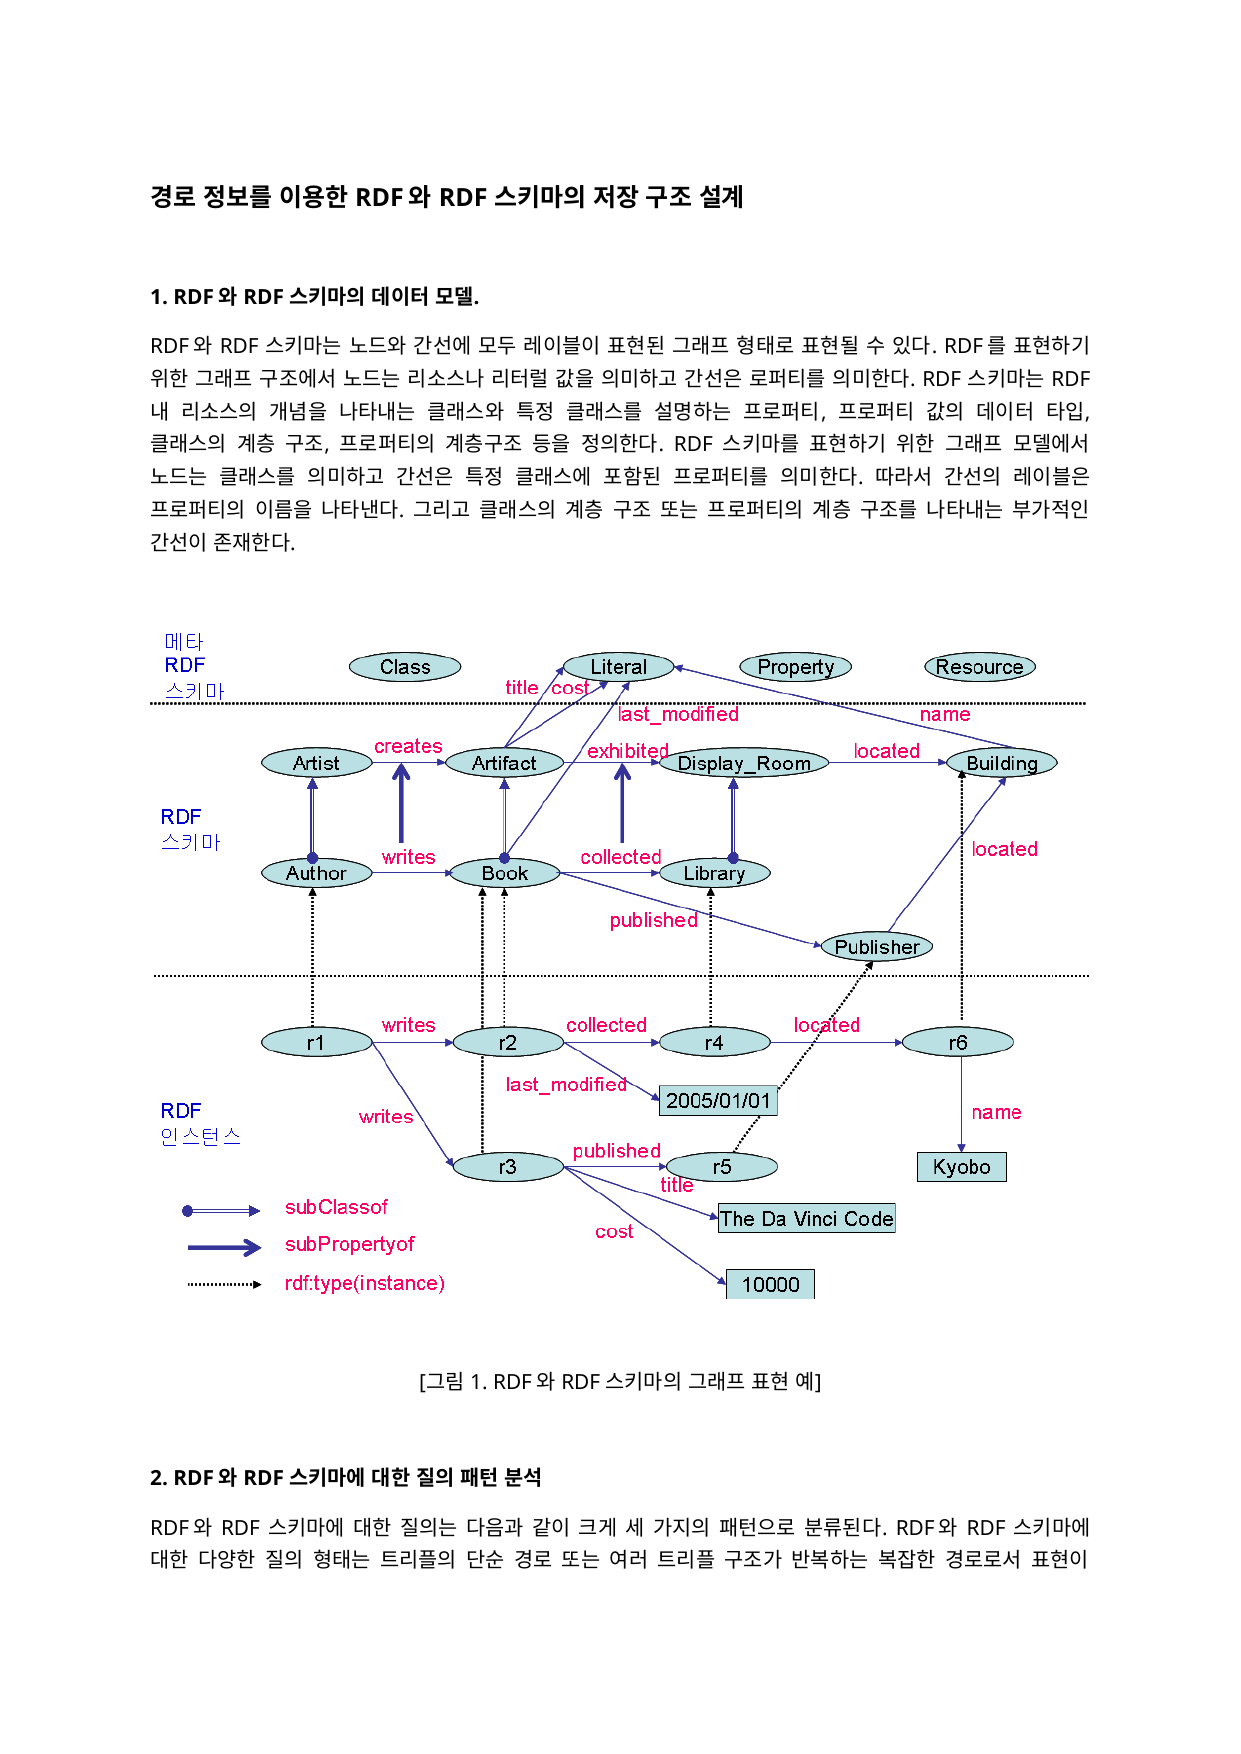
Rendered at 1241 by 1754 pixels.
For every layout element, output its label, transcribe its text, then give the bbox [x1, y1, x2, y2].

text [150, 1511, 1090, 1574]
text 1. RDF와 RDF 스키마의 데이터 모델. [150, 280, 1090, 311]
text 2. RDF와 RDF 스키마에 대한 질의 패턴 분석 [150, 1462, 1090, 1492]
text 경로 정보를 이용한 RDF와 RDF 스키마의 저장 구조 설계 [150, 177, 1090, 213]
text [그림 1. RDF와 RDF 스키마의 그래프 표현 예] [150, 1365, 1090, 1395]
text RDF와 RDF 스키마는 노드와 간선에 모두 레이블이 표현된 그래프 형태로 표현될 수 있다. RDF를 표현하기 위한 그래프 구조에서 노드는 리소스나 리터럴 값을 의미하고 간선은 로퍼티를 의미한다. RDF 스키마는 RDF 내 리소스의 개념을 나타내는 클래스와 특정 클래스를 설명하는 프로퍼티, 프로퍼티 값의 데이터 타입, 클래스의 계층 구조, 프로퍼티의 계층구조 등을 정의한다. RDF 스키마를 표현하기 위한 그래프 모델에서 노드는 클래스를 의미하고 간선은 특정 클래스에 포함된 프로퍼티를 의미한다. 따라서 간선의 레이블은 프로퍼티의 이름을 나타낸다. 그리고 클래스의 계층 구조 또는 프로퍼티의 계층 구조를 나타내는 부가적인 간선이 존재한다. [150, 329, 1090, 556]
